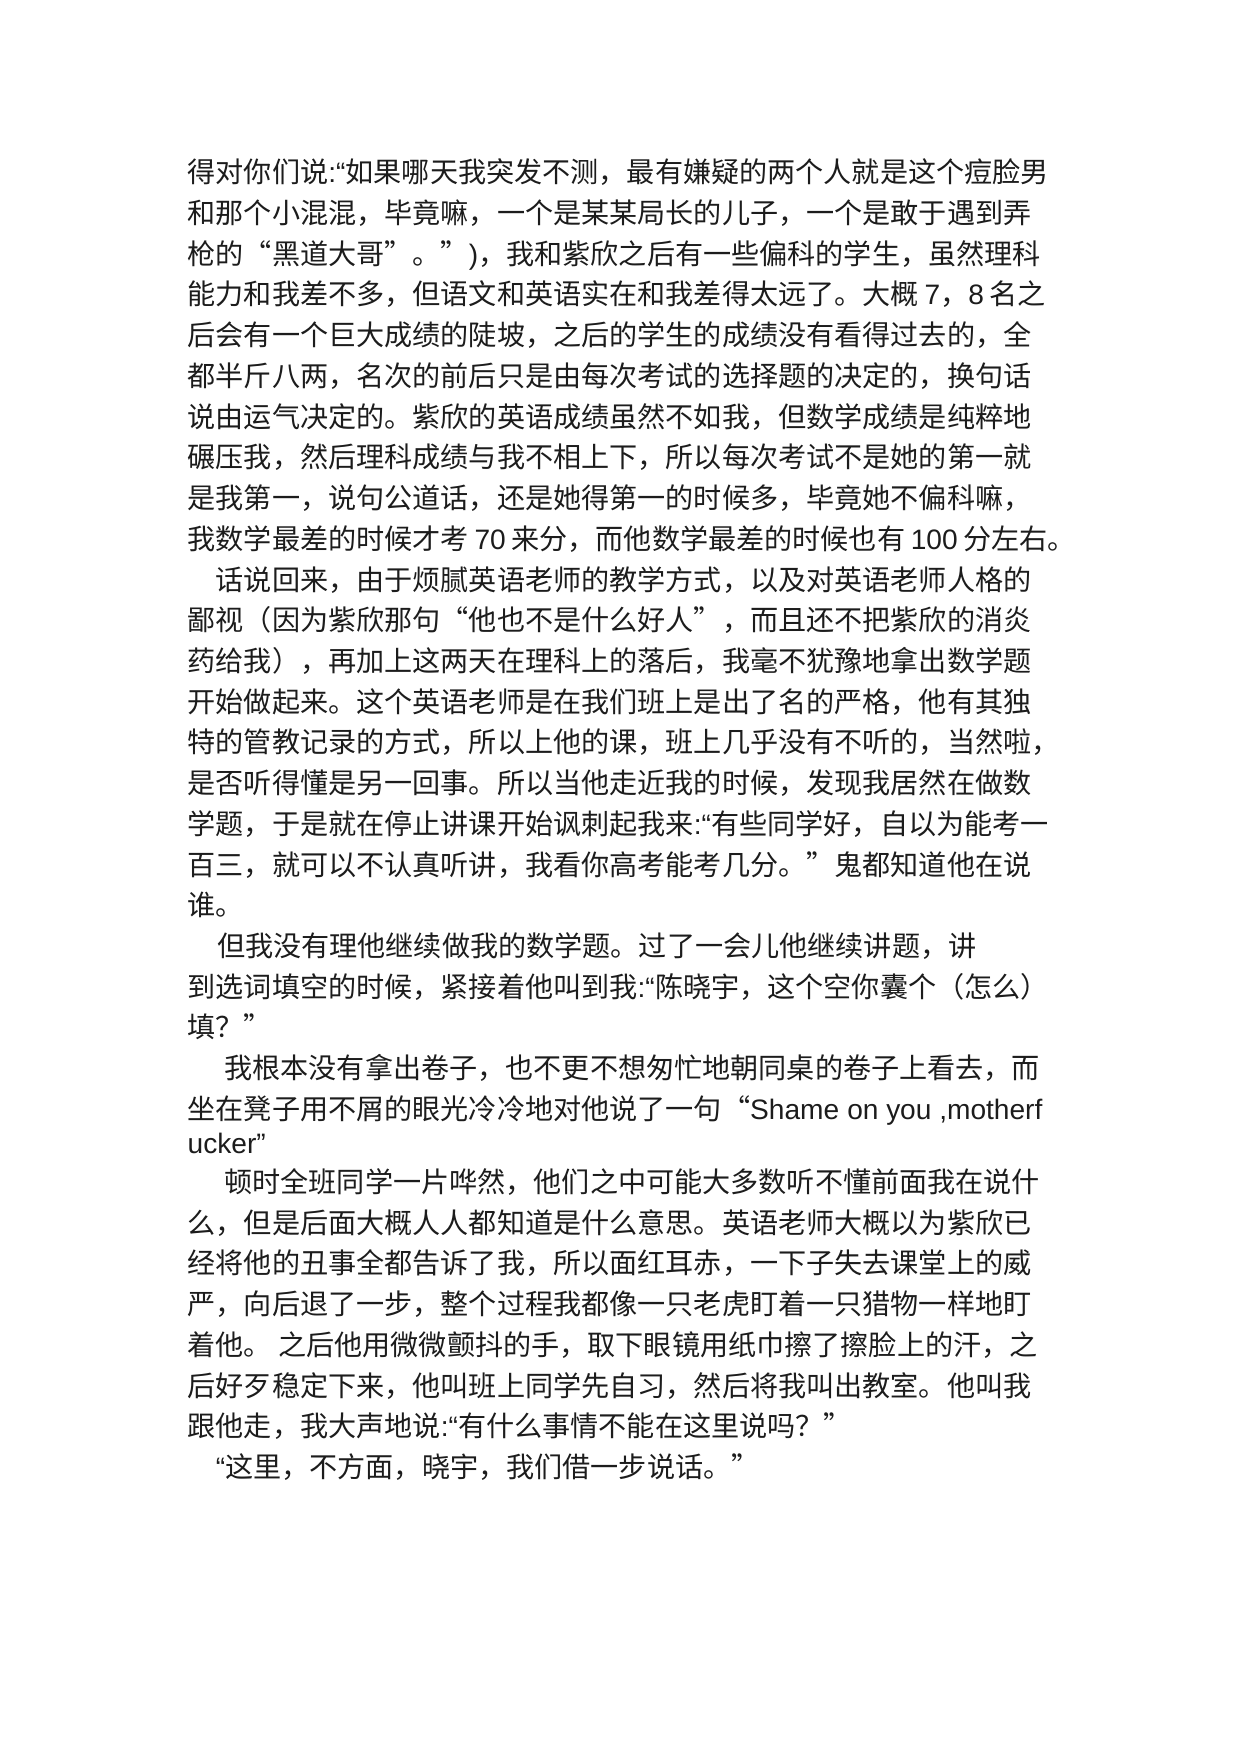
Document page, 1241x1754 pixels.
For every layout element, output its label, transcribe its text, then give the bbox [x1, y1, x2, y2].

text “这里，不方面，晓宇，我们借一步说话。” [187, 1445, 1053, 1486]
text 我根本没有拿出卷子，也不更不想匆忙地朝同桌的卷子上看去，而坐在凳子用不屑的眼光冷冷地对他说了一句“Shame on you ,motherfucker” [187, 1046, 1053, 1160]
text 话说回来，由于烦腻英语老师的教学方式，以及对英语老师人格的鄙视（因为紫欣那句“他也不是什么好人”，而且还不把紫欣的消炎药给我），再加上这两天在理科上的落后，我毫不犹豫地拿出数学题开始做起来。这个英语老师是在我们班上是出了名的严格，他有其独特的管教记录的方式，所以上他的课，班上几乎没有不听的，当然啦，是否听得懂是另一回事。所以当他走近我的时候，发现我居然在做数学题，于是就在停止讲课开始讽刺起我来:“有些同学好，自以为能考一百三，就可以不认真听讲，我看你高考能考几分。”鬼都知道他在说谁。 [187, 557, 1053, 924]
text 但我没有理他继续做我的数学题。过了一会儿他继续讲题，讲 [187, 924, 1053, 964]
text 顿时全班同学一片哗然，他们之中可能大多数听不懂前面我在说什么，但是后面大概人人都知道是什么意思。英语老师大概以为紫欣已经将他的丑事全都告诉了我，所以面红耳赤，一下子失去课堂上的威严，向后退了一步，整个过程我都像一只老虎盯着一只猎物一样地盯着他。 之后他用微微颤抖的手，取下眼镜用纸巾擦了擦脸上的汗，之后好歹稳定下来，他叫班上同学先自习，然后将我叫出教室。他叫我跟他走，我大声地说:“有什么事情不能在这里说吗？” [187, 1160, 1053, 1445]
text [187, 150, 1053, 557]
text 到选词填空的时候，紧接着他叫到我:“陈晓宇，这个空你囊个（怎么）填？” [187, 964, 1053, 1046]
